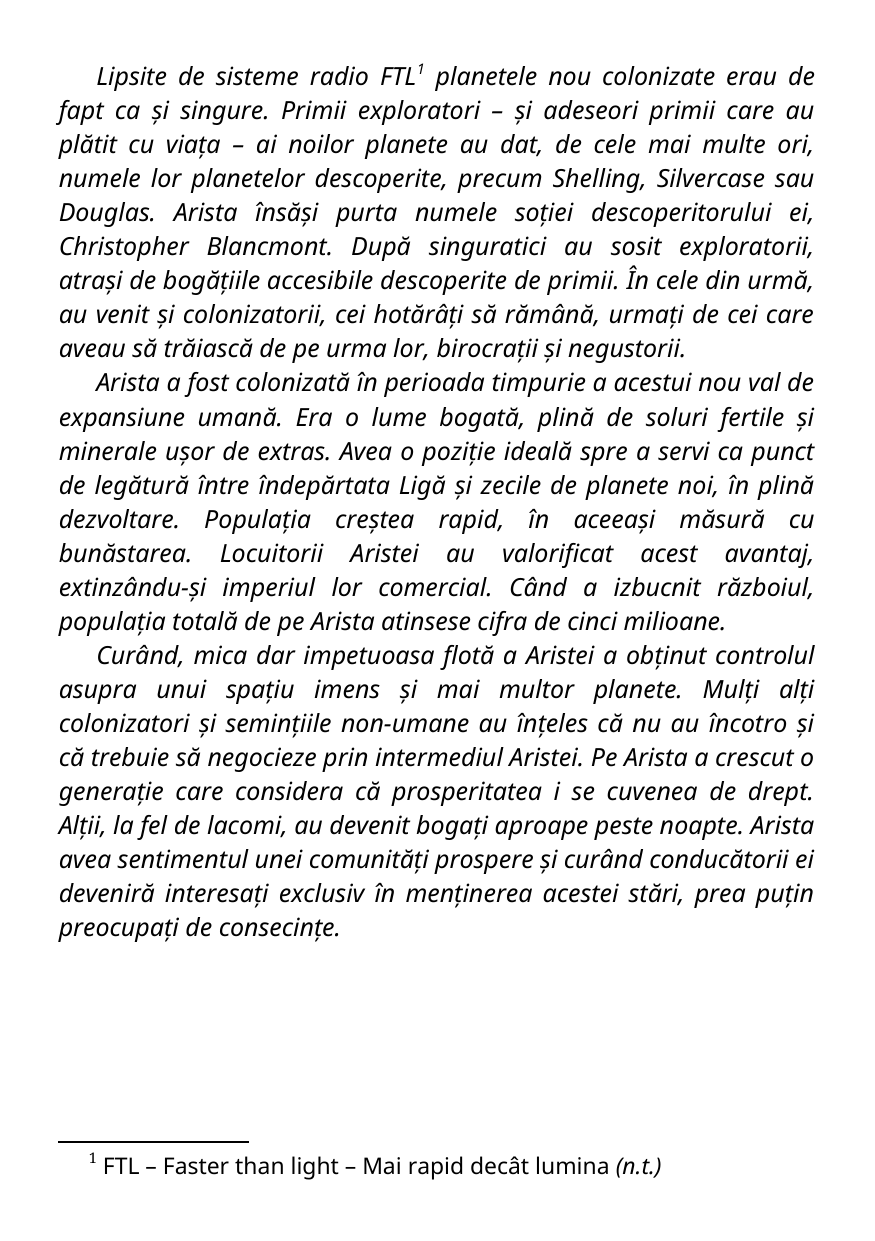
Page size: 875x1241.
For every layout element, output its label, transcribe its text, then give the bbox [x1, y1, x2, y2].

text Curând, mica dar impetuoasa flotă a Aristei a obţinut controlul asupra unui spaţiu imens şi mai multor planete. Mulţi alţi colonizatori şi seminţiile non-umane au înţeles că nu au încotro şi că trebuie să negocieze prin intermediul Aristei. Pe Arista a crescut o generaţie care considera că prosperitatea i se cuvenea de drept. Alţii, la fel de lacomi, au devenit bogaţi aproape peste noapte. Arista avea sentimentul unei comunităţi prospere şi curând conducătorii ei deveniră interesaţi exclusiv în menţinerea acestei stări, prea puţin preocupaţi de consecinţe. [58, 638, 816, 944]
text Arista a fost colonizată în perioada timpurie a acestui nou val de expansiune umană. Era o lume bogată, plină de soluri fertile şi minerale uşor de extras. Avea o poziţie ideală spre a servi ca punct de legătură între îndepărtata Ligă şi zecile de planete noi, în plină dezvoltare. Populaţia creştea rapid, în aceeaşi măsură cu bunăstarea. Locuitorii Aristei au valorificat acest avantaj, extinzându-şi imperiul lor comercial. Când a izbucnit războiul, populaţia totală de pe Arista atinsese cifra de cinci milioane. [58, 365, 816, 638]
text Lipsite de sisteme radio FTL planetele nou colonizate erau de fapt ca şi singure. Primii exploratori – şi adeseori primii care au plătit cu viaţa – ai noilor planete au dat, de cele mai multe ori, numele lor planetelor descoperite, precum Shelling, Silvercase sau Douglas. Arista însăşi purta numele soţiei descoperitorului ei, Christopher Blancmont. După singuratici au sosit exploratorii, atraşi de bogăţiile accesibile descoperite de primii. În cele din urmă, au venit şi colonizatorii, cei hotărâţi să rămână, urmaţi de cei care aveau să trăiască de pe urma lor, birocraţii şi negustorii. [58, 58, 816, 365]
